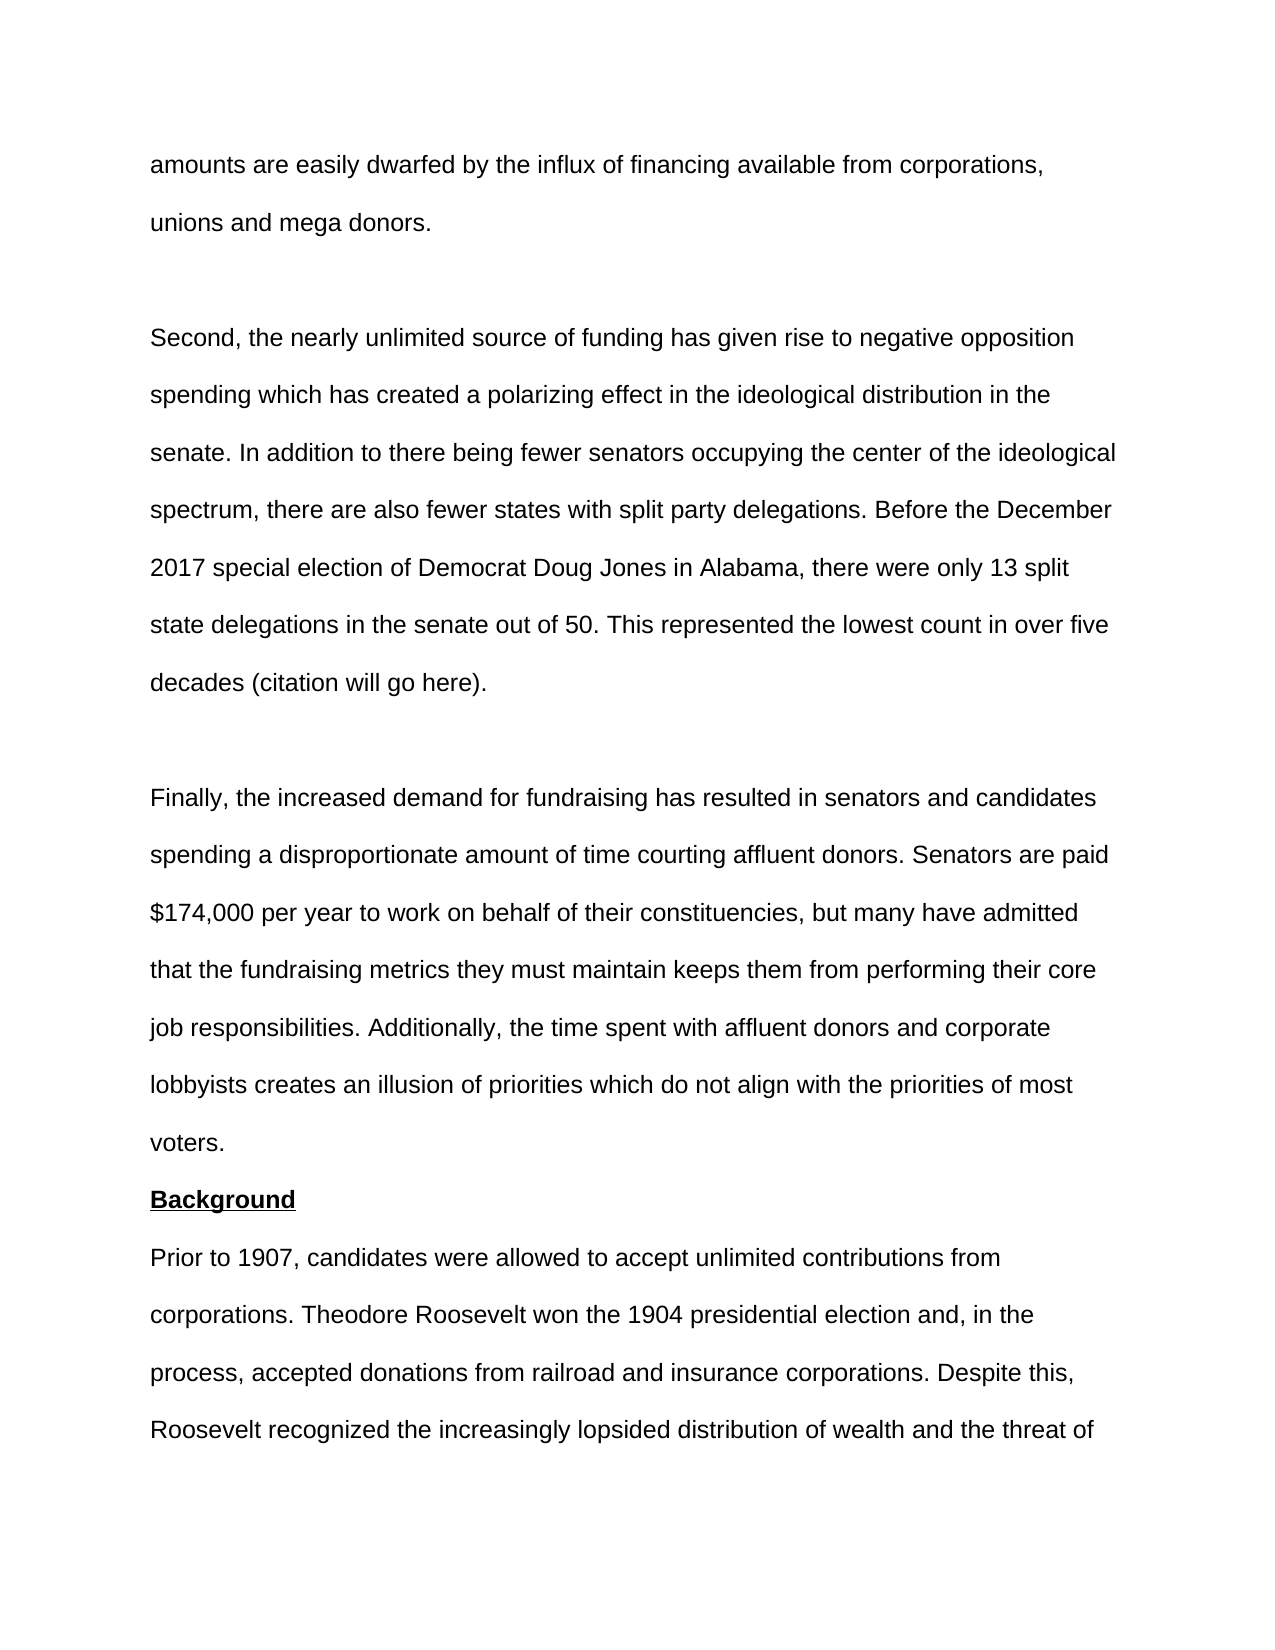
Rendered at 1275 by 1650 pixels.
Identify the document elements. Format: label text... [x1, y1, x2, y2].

text Finally, the increased demand for fundraising has resulted in senators and candidates spending a disproportionate amount of time courting affluent donors. Senators are paid $174,000 per year to work on behalf of their constituencies, but many have admitted that the fundraising metrics they must maintain keeps them from performing their core job responsibilities. Additionally, the time spent with affluent donors and corporate lobbyists creates an illusion of priorities which do not align with the priorities of most voters. [150, 782, 1125, 1156]
text Background [150, 1185, 1125, 1214]
text Second, the nearly unlimited source of funding has given rise to negative opposition spending which has created a polarizing effect in the ideological distribution in the senate. In addition to there being fewer senators occupying the center of the ideological spectrum, there are also fewer states with split party delegations. Before the December 2017 special election of Democrat Doug Jones in Alabama, there were only 13 split state delegations in the senate out of 50. This represented the lowest count in over five decades (citation will go here). [150, 322, 1125, 696]
